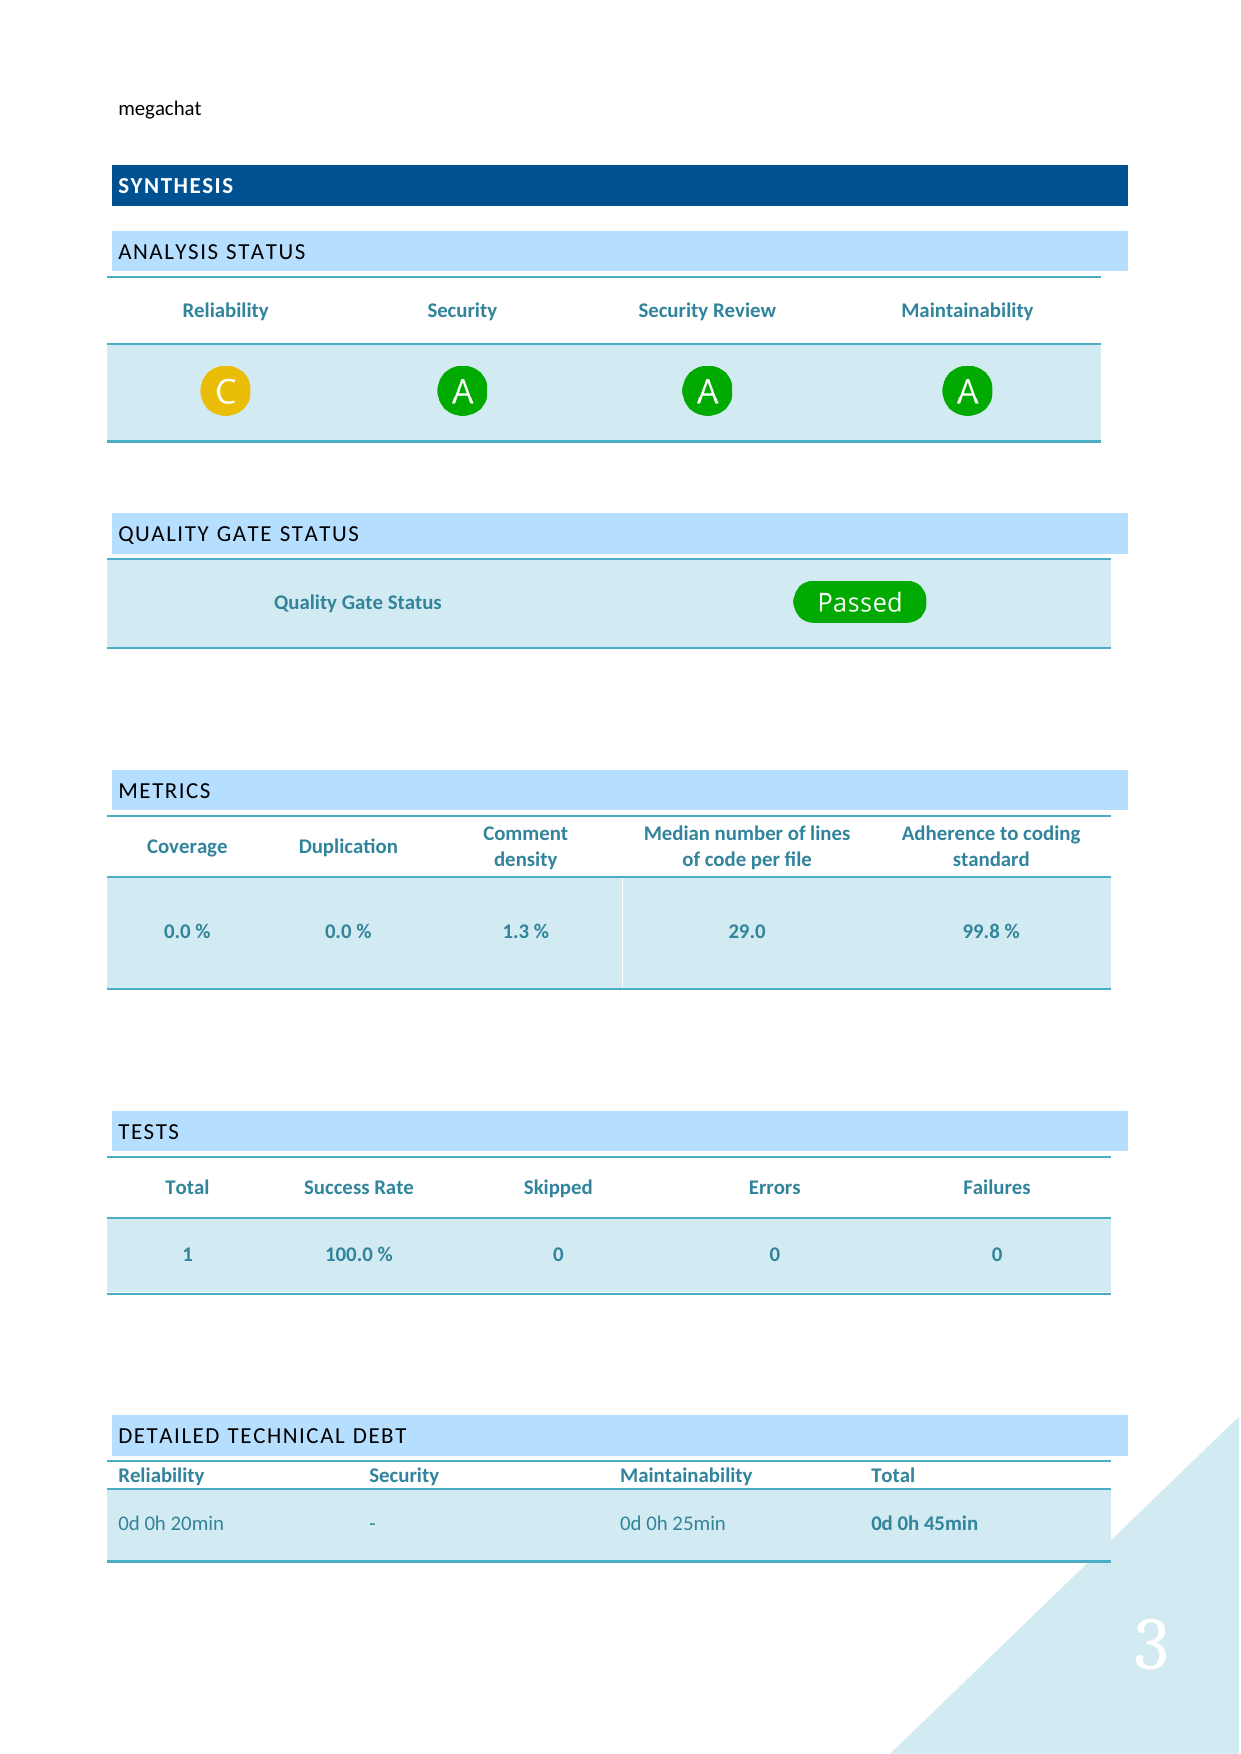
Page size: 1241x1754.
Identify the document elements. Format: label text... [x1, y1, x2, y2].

table_cell 0 [883, 1219, 1111, 1292]
subtitle Analysis Status [118, 237, 1122, 265]
subtitle Detailed technical debt [118, 1422, 1122, 1450]
table_header [609, 560, 1111, 647]
table_header Reliability [107, 278, 344, 343]
table_header Adherence to coding standard [871, 817, 1111, 876]
table_header Success Rate [268, 1158, 450, 1217]
table_header Median number of lines of code per file [623, 817, 871, 876]
table_cell 29.0 [623, 878, 871, 988]
table_cell [107, 345, 344, 440]
table_header Maintainability [609, 1462, 860, 1488]
table_cell [580, 345, 834, 440]
table_cell 99.8 % [871, 878, 1111, 988]
table_header Duplication [267, 817, 429, 876]
subtitle Metrics [118, 776, 1122, 804]
picture [437, 366, 488, 416]
table_cell 1.3 % [429, 878, 622, 988]
table_header Errors [666, 1158, 883, 1217]
table_header Failures [883, 1158, 1111, 1217]
table_header Coverage [107, 817, 267, 876]
table_cell 0.0 % [107, 878, 267, 988]
table_header Security [358, 1462, 609, 1488]
table_cell 100.0 % [268, 1219, 450, 1292]
table_cell - [358, 1490, 609, 1560]
picture [942, 366, 993, 416]
table_header Maintainability [834, 278, 1101, 343]
subtitle Quality gate status [118, 520, 1122, 548]
table_header Security Review [580, 278, 834, 343]
table_cell 0d 0h 20min [107, 1490, 358, 1560]
table_cell [834, 345, 1101, 440]
table_cell 0 [450, 1219, 666, 1292]
table_header Reliability [107, 1462, 358, 1488]
table_header Total [860, 1462, 1111, 1488]
table_cell 0 [666, 1219, 883, 1292]
table_header Total [107, 1158, 268, 1217]
table_cell [344, 345, 580, 440]
table_header Comment density [429, 817, 622, 876]
table_header Skipped [450, 1158, 666, 1217]
picture [200, 366, 251, 416]
table_cell 0d 0h 45min [860, 1490, 1111, 1560]
table_cell 1 [107, 1219, 268, 1292]
table_cell 0.0 % [267, 878, 429, 988]
table_header Security [344, 278, 580, 343]
picture [682, 366, 733, 416]
picture [793, 581, 927, 623]
table_cell 0d 0h 25min [609, 1490, 860, 1560]
table_header Quality Gate Status [107, 560, 609, 647]
subtitle Tests [118, 1117, 1122, 1145]
subtitle Synthesis [118, 172, 1122, 199]
